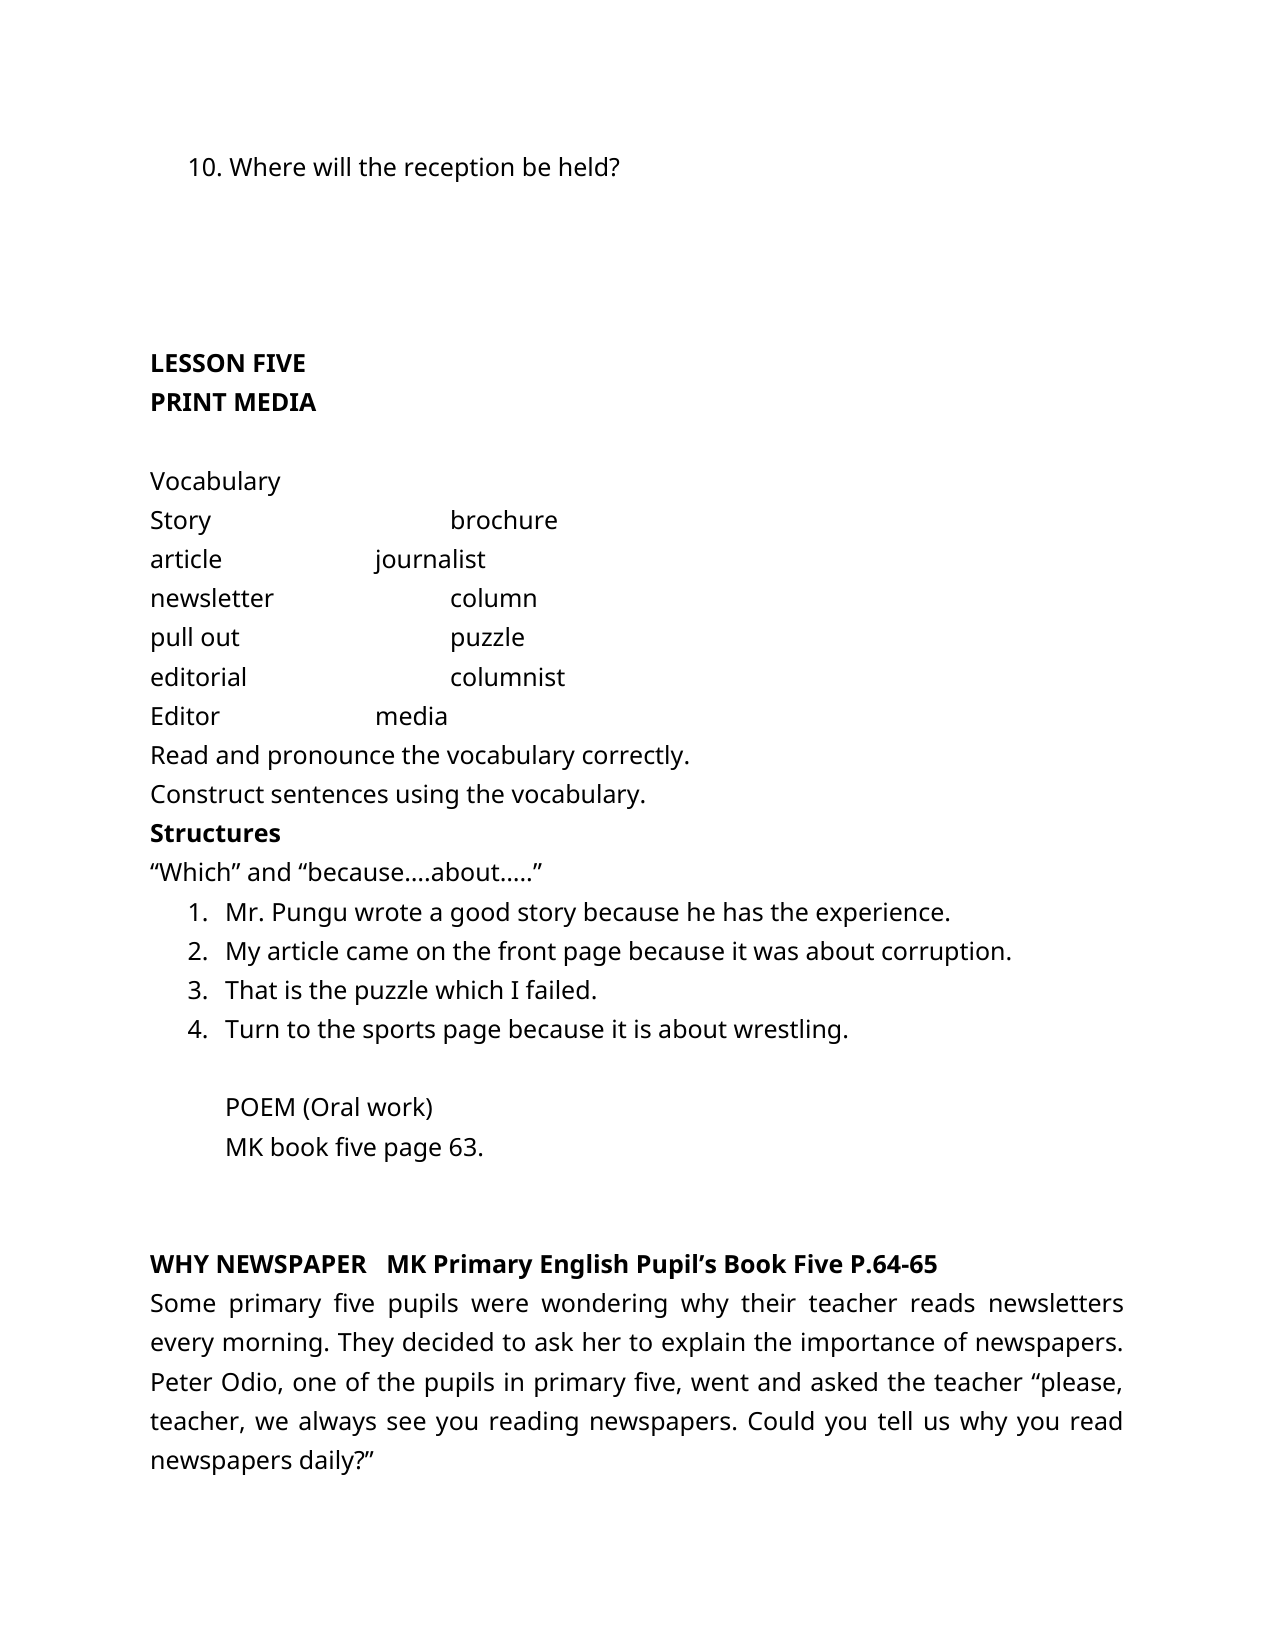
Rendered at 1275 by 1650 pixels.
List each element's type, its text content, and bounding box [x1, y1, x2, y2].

list Some primary five pupils were wondering why their teacher reads newsletters every morning. They decided to ask her to explain the importance of newspapers. Peter Odio, one of the pupils in primary five, went and asked the teacher “please, teacher, we always see you reading newspapers. Could you tell us why you read newspapers daily?” [150, 1286, 1125, 1477]
list My article came on the front page because it was about corruption. [187, 933, 1125, 967]
text article journalist [150, 542, 1125, 576]
list WHY NEWSPAPER MK Primary English Pupil’s Book Five P.64-65 [150, 1247, 1125, 1281]
text Read and pronounce the vocabulary correctly. [150, 737, 1125, 772]
text Editor media [150, 698, 1125, 732]
list Mr. Pungu wrote a good story because he has the experience. [187, 894, 1125, 928]
text PRINT MEDIA [150, 385, 1125, 419]
text “Which” and “because….about…..” [150, 855, 1125, 889]
text Construct sentences using the vocabulary. [150, 777, 1125, 811]
text editorial columnist [150, 659, 1125, 693]
list POEM (Oral work) [225, 1090, 1125, 1124]
list Turn to the sports page because it is about wrestling. [187, 1012, 1125, 1046]
text 10. Where will the reception be held? [187, 150, 1125, 184]
text Story brochure [150, 502, 1125, 537]
list That is the puzzle which I failed. [187, 972, 1125, 1007]
text Structures [150, 816, 1125, 850]
text pull out puzzle [150, 620, 1125, 654]
list MK book five page 63. [225, 1129, 1125, 1163]
text Vocabulary [150, 463, 1125, 497]
text LESSON FIVE [150, 346, 1125, 380]
text newsletter column [150, 581, 1125, 615]
